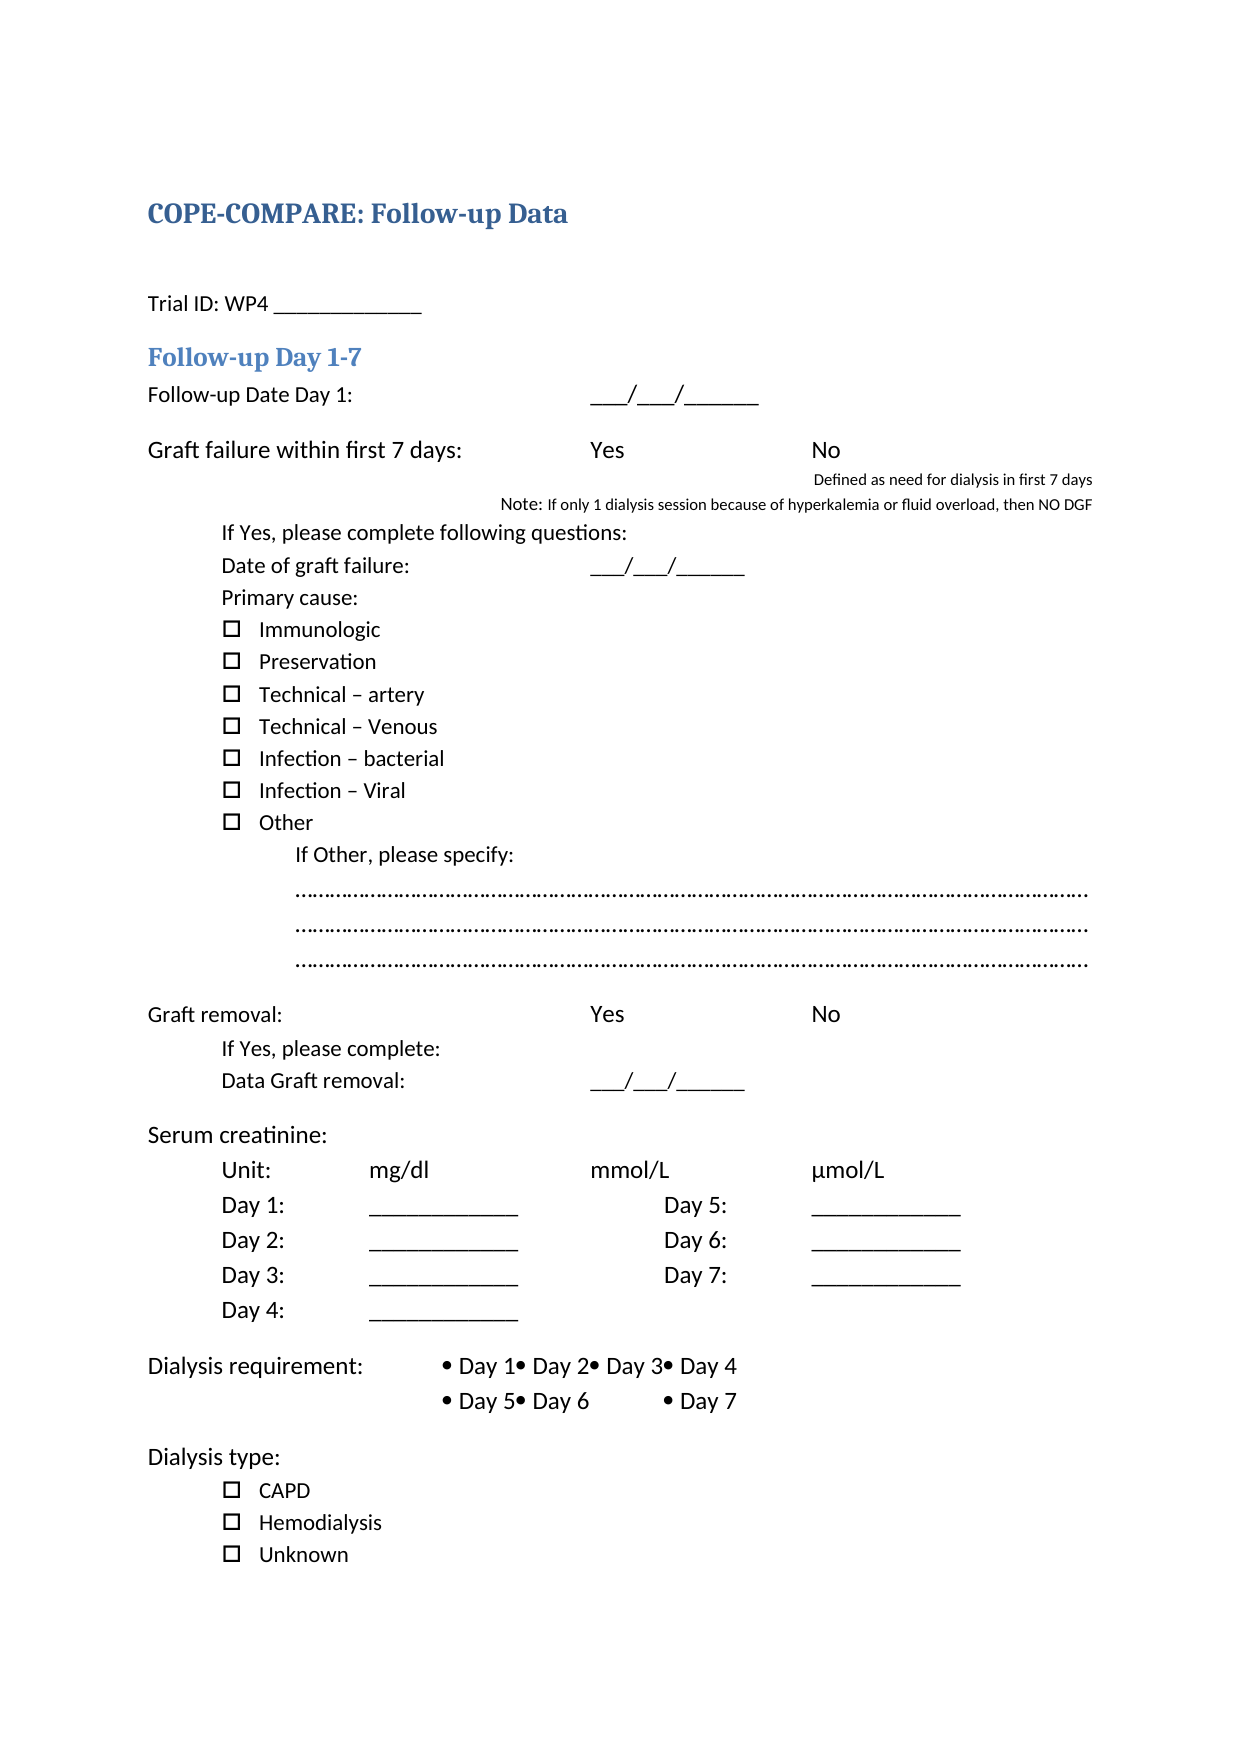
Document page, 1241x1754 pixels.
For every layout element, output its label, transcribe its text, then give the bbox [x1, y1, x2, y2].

subtitle Follow-up Day 1-7 [148, 342, 1093, 373]
text Day 3: ____________ Day 7: ____________ [148, 1259, 1093, 1290]
text Graft removal: Yes No [148, 999, 1093, 1029]
text Follow-up Date Day 1: ___/___/______ [148, 378, 1093, 408]
text Dialysis type: [148, 1441, 1093, 1471]
text Dialysis requirement: Day 1 Day 2 Day 3 Day 4 [148, 1350, 1093, 1381]
text Primary cause: [148, 583, 1093, 611]
text Trial ID: WP4 _____________ [148, 289, 1093, 317]
text If Other, please specify: [259, 841, 1093, 869]
text Note: If only 1 dialysis session because of hyperkalemia or fluid overload, then NO DGF [148, 492, 1093, 515]
text ……………………………………………………………………………………………………………………………………………………………………………………………………………………………………………………………………………………………………………………………………………………………………………… [295, 873, 1093, 973]
list Other [221, 808, 1093, 836]
text Graft failure within first 7 days: Yes No [148, 434, 1093, 464]
list Infection – Viral [221, 776, 1093, 804]
list Hemodialysis [221, 1508, 1093, 1536]
list CAPD [221, 1476, 1093, 1504]
text Day 2: ____________ Day 6: ____________ [148, 1224, 1093, 1255]
text Unit: mg/dl mmol/L µmol/L [148, 1154, 1093, 1185]
text Date of graft failure: ___/___/______ [148, 551, 1093, 579]
list Immunologic [221, 615, 1093, 643]
text Day 4: ____________ [148, 1294, 1093, 1325]
text If Yes, please complete following questions: [148, 518, 1093, 546]
list Unknown [221, 1540, 1093, 1568]
list Infection – bacterial [221, 744, 1093, 772]
text Defined as need for dialysis in first 7 days [148, 469, 1093, 489]
list Technical – artery [221, 680, 1093, 708]
text If Yes, please complete: [148, 1034, 1093, 1062]
text Day 5 Day 6 Day 7 [369, 1385, 1093, 1416]
subtitle COPE-COMPARE: Follow-up Data [148, 198, 1093, 231]
text Serum creatinine: [148, 1119, 1093, 1150]
list Technical – Venous [221, 712, 1093, 740]
list Preservation [221, 647, 1093, 676]
text Data Graft removal: ___/___/______ [148, 1066, 1093, 1094]
text Day 1: ____________ Day 5: ____________ [148, 1189, 1093, 1220]
